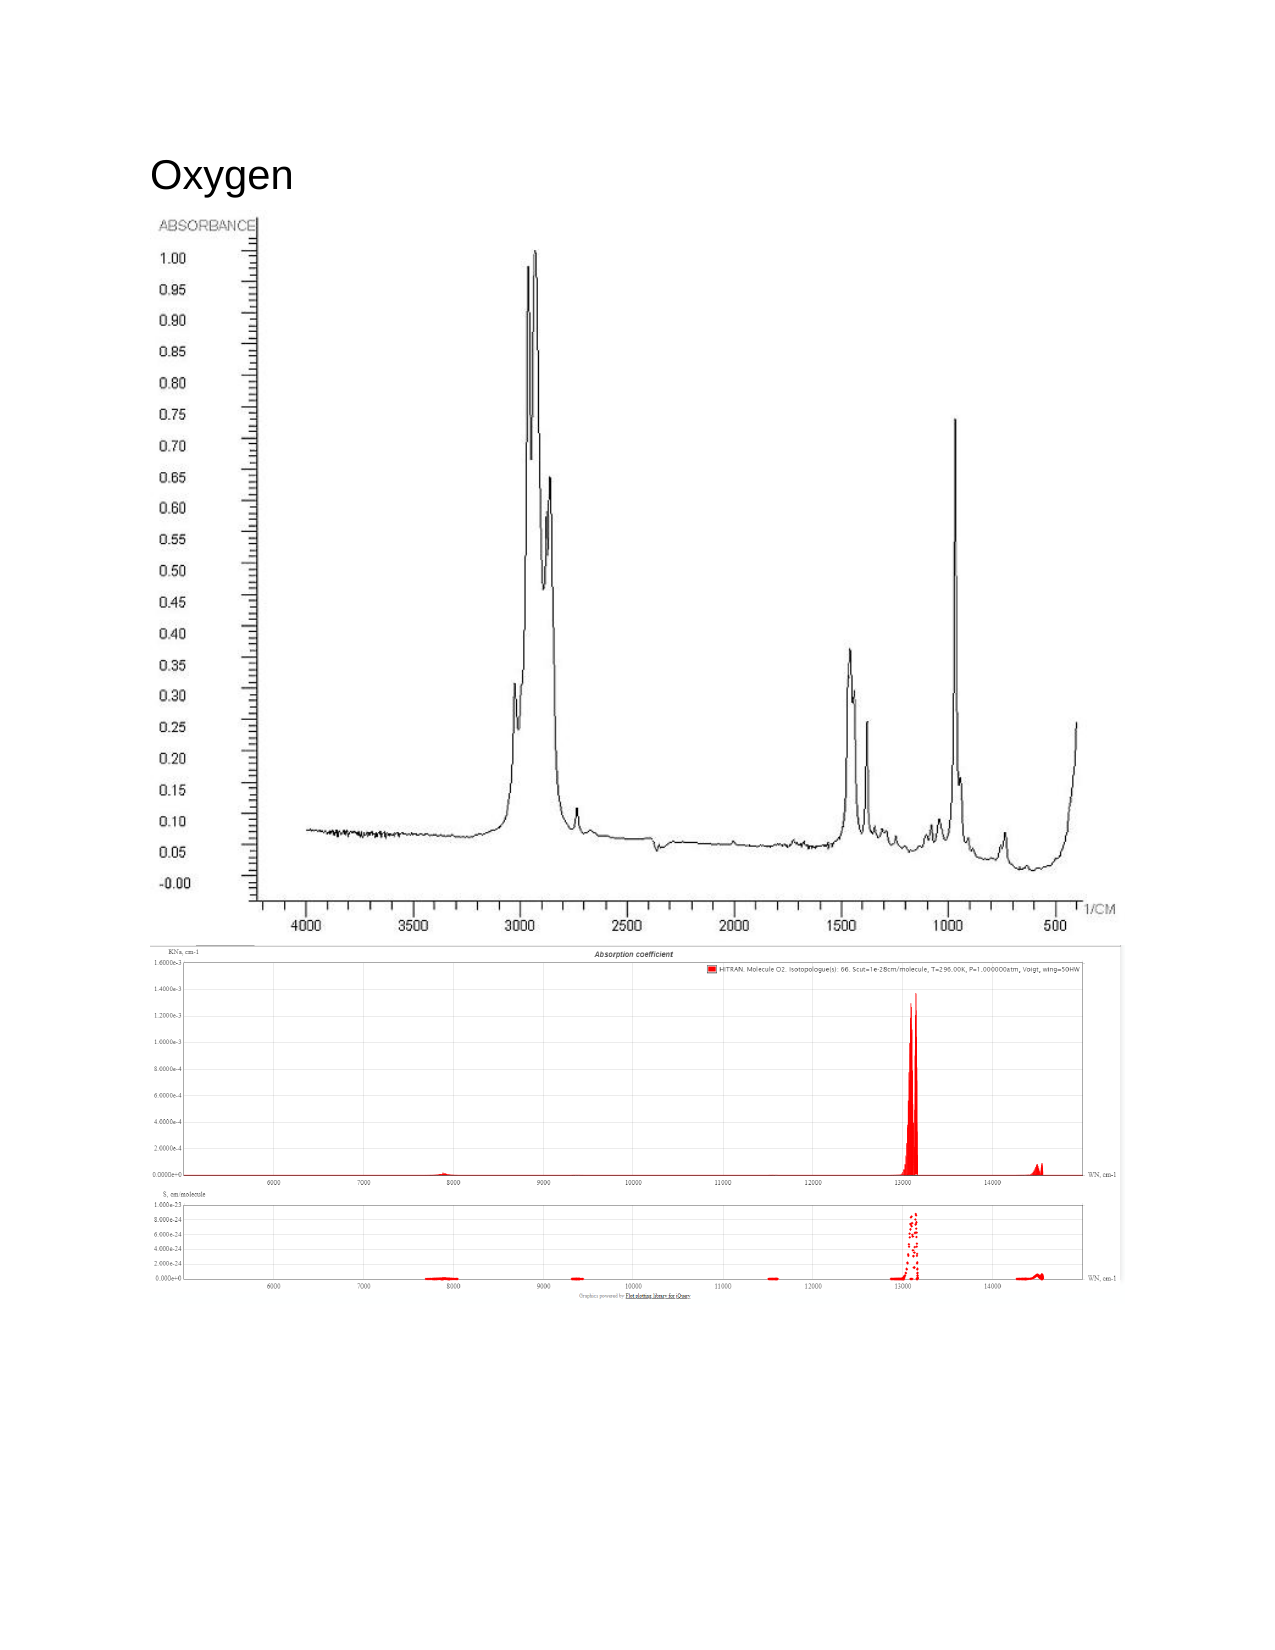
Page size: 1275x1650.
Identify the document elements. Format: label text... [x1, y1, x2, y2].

subtitle Oxygen [150, 150, 1125, 198]
picture [150, 210, 1125, 942]
picture [150, 945, 1125, 1304]
